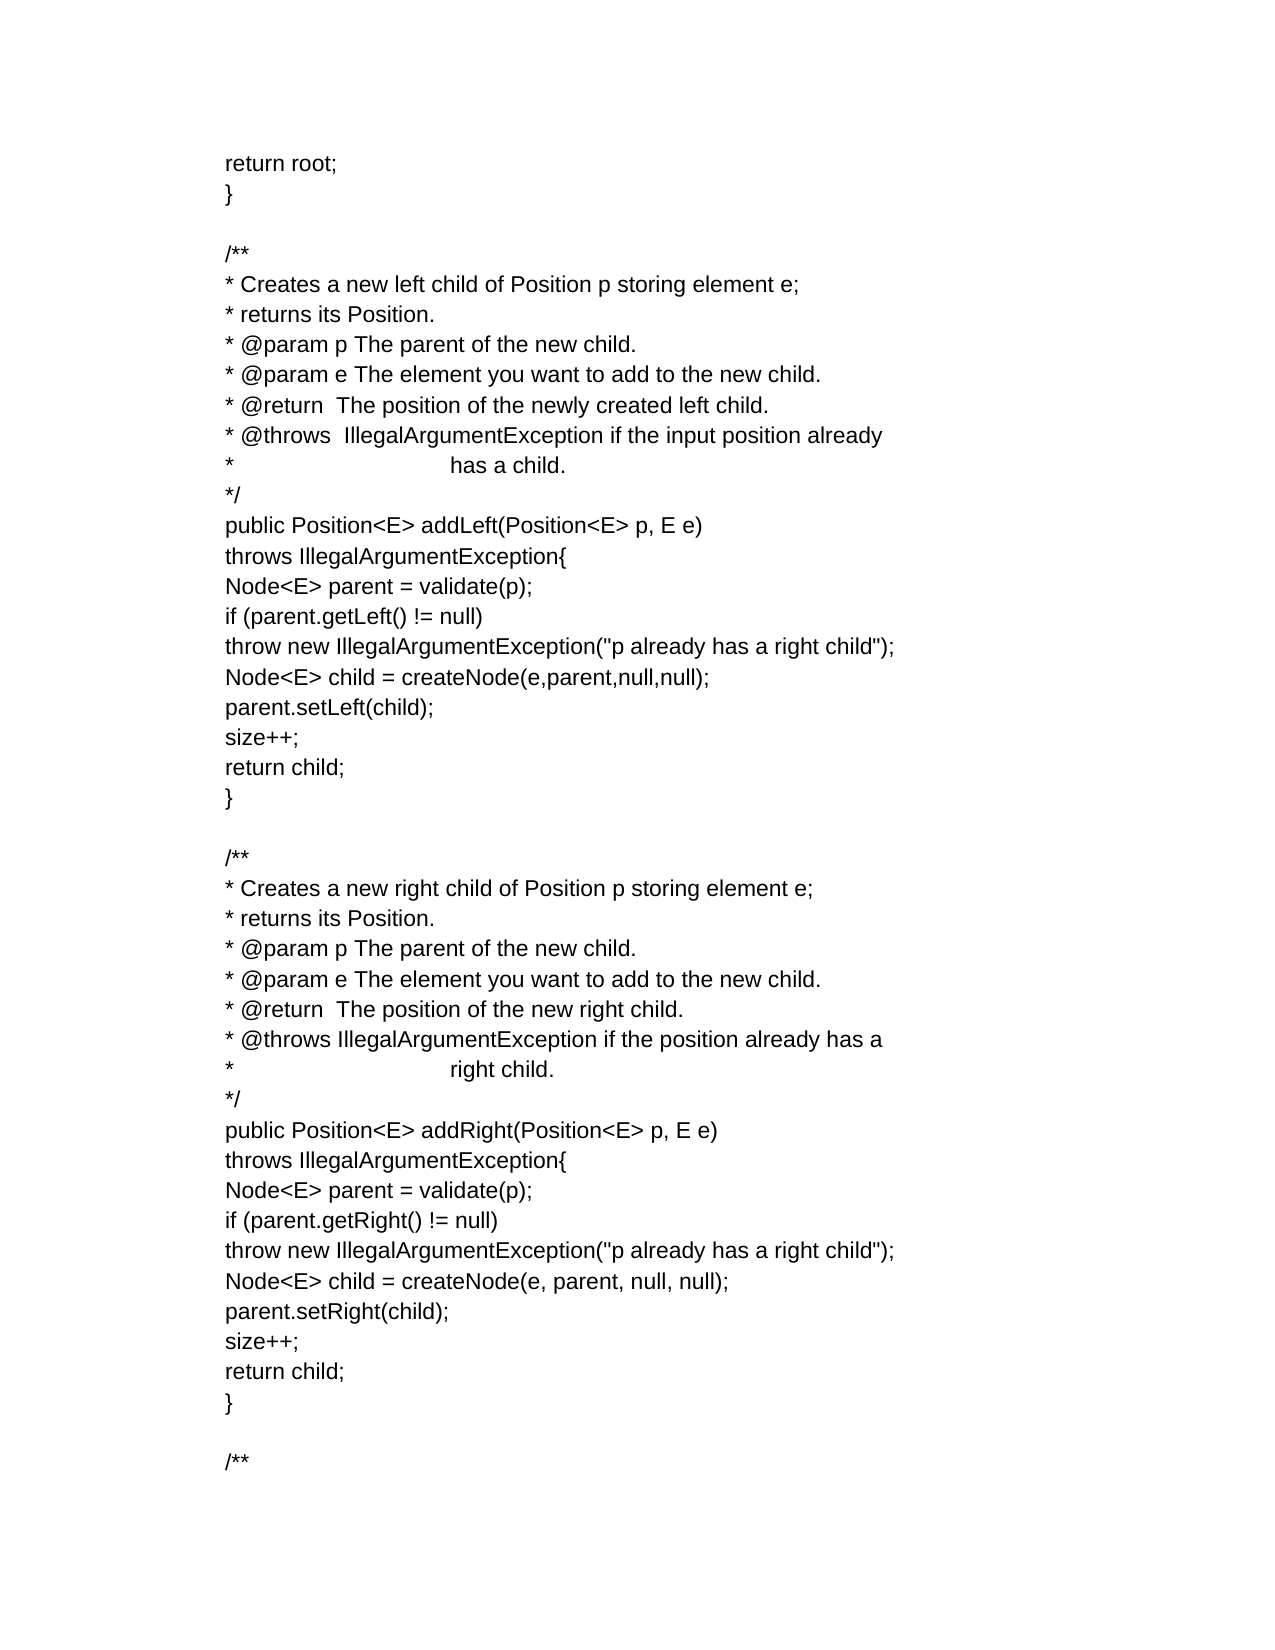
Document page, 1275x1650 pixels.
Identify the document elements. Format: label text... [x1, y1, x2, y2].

text * has a child. [150, 452, 1125, 478]
text if (parent.getRight() != null) [150, 1207, 1125, 1234]
text parent.setRight(child); [150, 1298, 1125, 1324]
text } [150, 1388, 1125, 1415]
text /** [150, 845, 1125, 871]
text * Creates a new right child of Position p storing element e; [150, 875, 1125, 901]
text Node<E> child = createNode(e, parent, null, null); [150, 1268, 1125, 1294]
text * right child. [150, 1056, 1125, 1083]
text Node<E> parent = validate(p); [150, 1177, 1125, 1203]
text * @throws IllegalArgumentException if the input position already [150, 422, 1125, 448]
text * @param e The element you want to add to the new child. [150, 361, 1125, 388]
text parent.setLeft(child); [150, 694, 1125, 720]
text * @return The position of the new right child. [150, 996, 1125, 1022]
text throw new IllegalArgumentException("p already has a right child"); [150, 633, 1125, 660]
text } [150, 784, 1125, 811]
text throws IllegalArgumentException{ [150, 1147, 1125, 1173]
text * @param p The parent of the new child. [150, 331, 1125, 358]
text /** [150, 241, 1125, 267]
text size++; [150, 724, 1125, 750]
text Node<E> child = createNode(e,parent,null,null); [150, 663, 1125, 690]
text return root; [150, 150, 1125, 176]
text return child; [150, 1358, 1125, 1385]
text * returns its Position. [150, 301, 1125, 327]
text public Position<E> addRight(Position<E> p, E e) [150, 1117, 1125, 1143]
text * returns its Position. [150, 905, 1125, 932]
text return child; [150, 754, 1125, 781]
text } [150, 180, 1125, 207]
text Node<E> parent = validate(p); [150, 573, 1125, 599]
text * @return The position of the newly created left child. [150, 392, 1125, 418]
text * Creates a new left child of Position p storing element e; [150, 271, 1125, 297]
text if (parent.getLeft() != null) [150, 603, 1125, 629]
text */ [150, 482, 1125, 509]
text */ [150, 1086, 1125, 1113]
text throws IllegalArgumentException{ [150, 543, 1125, 569]
text * @param p The parent of the new child. [150, 935, 1125, 962]
text /** [150, 1449, 1125, 1475]
text * @param e The element you want to add to the new child. [150, 966, 1125, 992]
text * @throws IllegalArgumentException if the position already has a [150, 1026, 1125, 1052]
text throw new IllegalArgumentException("p already has a right child"); [150, 1237, 1125, 1264]
text public Position<E> addLeft(Position<E> p, E e) [150, 512, 1125, 539]
text size++; [150, 1328, 1125, 1354]
